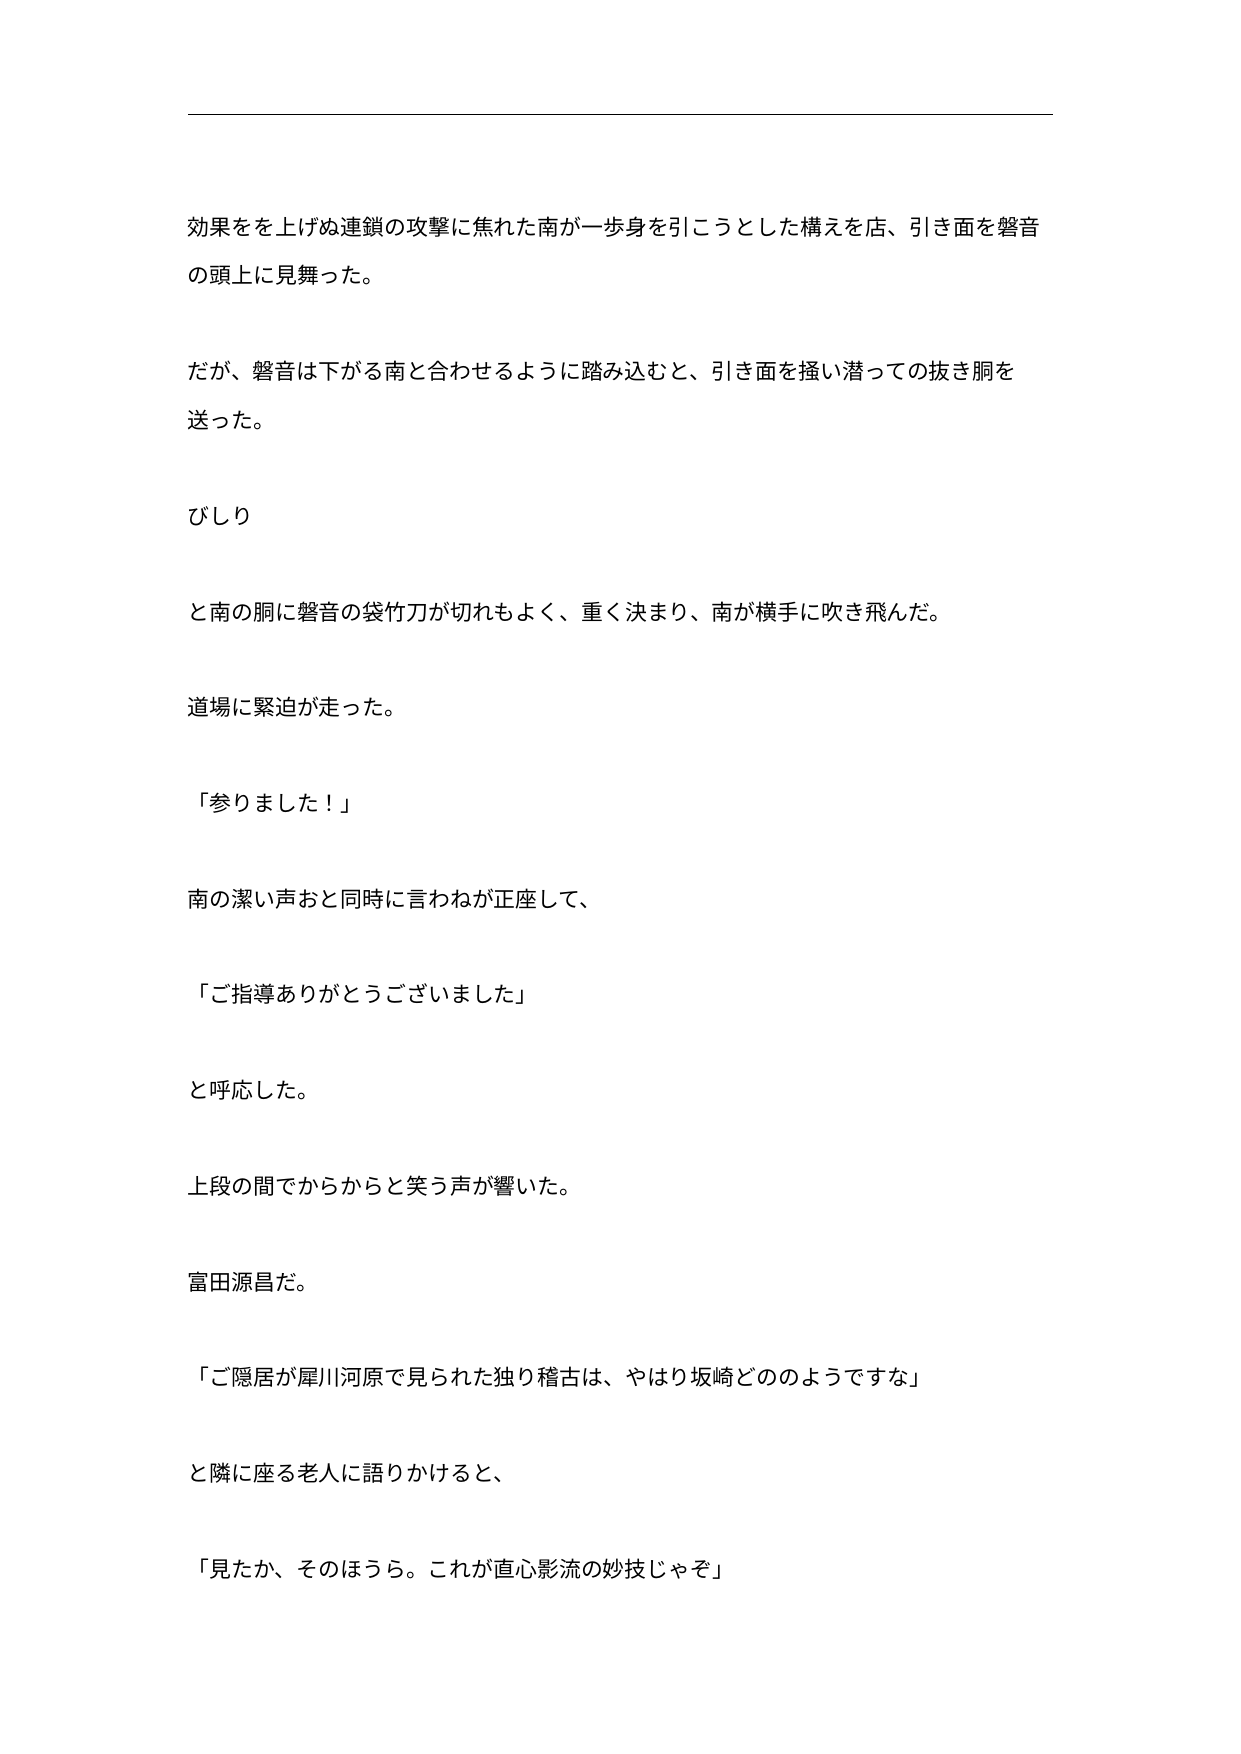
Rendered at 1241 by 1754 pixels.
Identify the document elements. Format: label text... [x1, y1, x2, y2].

text 効果をを上げぬ連鎖の攻撃に焦れた南が一歩身を引こうとした構えを店、引き面を磐音の頭上に見舞った。 [187, 209, 1053, 291]
text と南の胴に磐音の袋竹刀が切れもよく、重く決まり、南が横手に吹き飛んだ。 [187, 594, 1053, 627]
text 富田源昌だ。 [187, 1264, 1053, 1297]
text と隣に座る老人に語りかけると、 [187, 1456, 1053, 1488]
text と呼応した。 [187, 1073, 1053, 1105]
text びしり [187, 498, 1053, 531]
text だが、磐音は下がる南と合わせるように踏み込むと、引き面を掻い潜っての抜き胴を送った。 [187, 354, 1053, 435]
text 「ご隠居が犀川河原で見られた独り稽古は、やはり坂崎どののようですな」 [187, 1360, 1053, 1392]
text 「ご指導ありがとうございました」 [187, 977, 1053, 1009]
text 道場に緊迫が走った。 [187, 690, 1053, 722]
text 「参りました！」 [187, 786, 1053, 818]
text 「見たか、そのほうら。これが直心影流の妙技じゃぞ」 [187, 1551, 1053, 1584]
text 南の潔い声おと同時に言わねが正座して、 [187, 881, 1053, 914]
text 上段の間でからからと笑う声が響いた。 [187, 1168, 1053, 1201]
